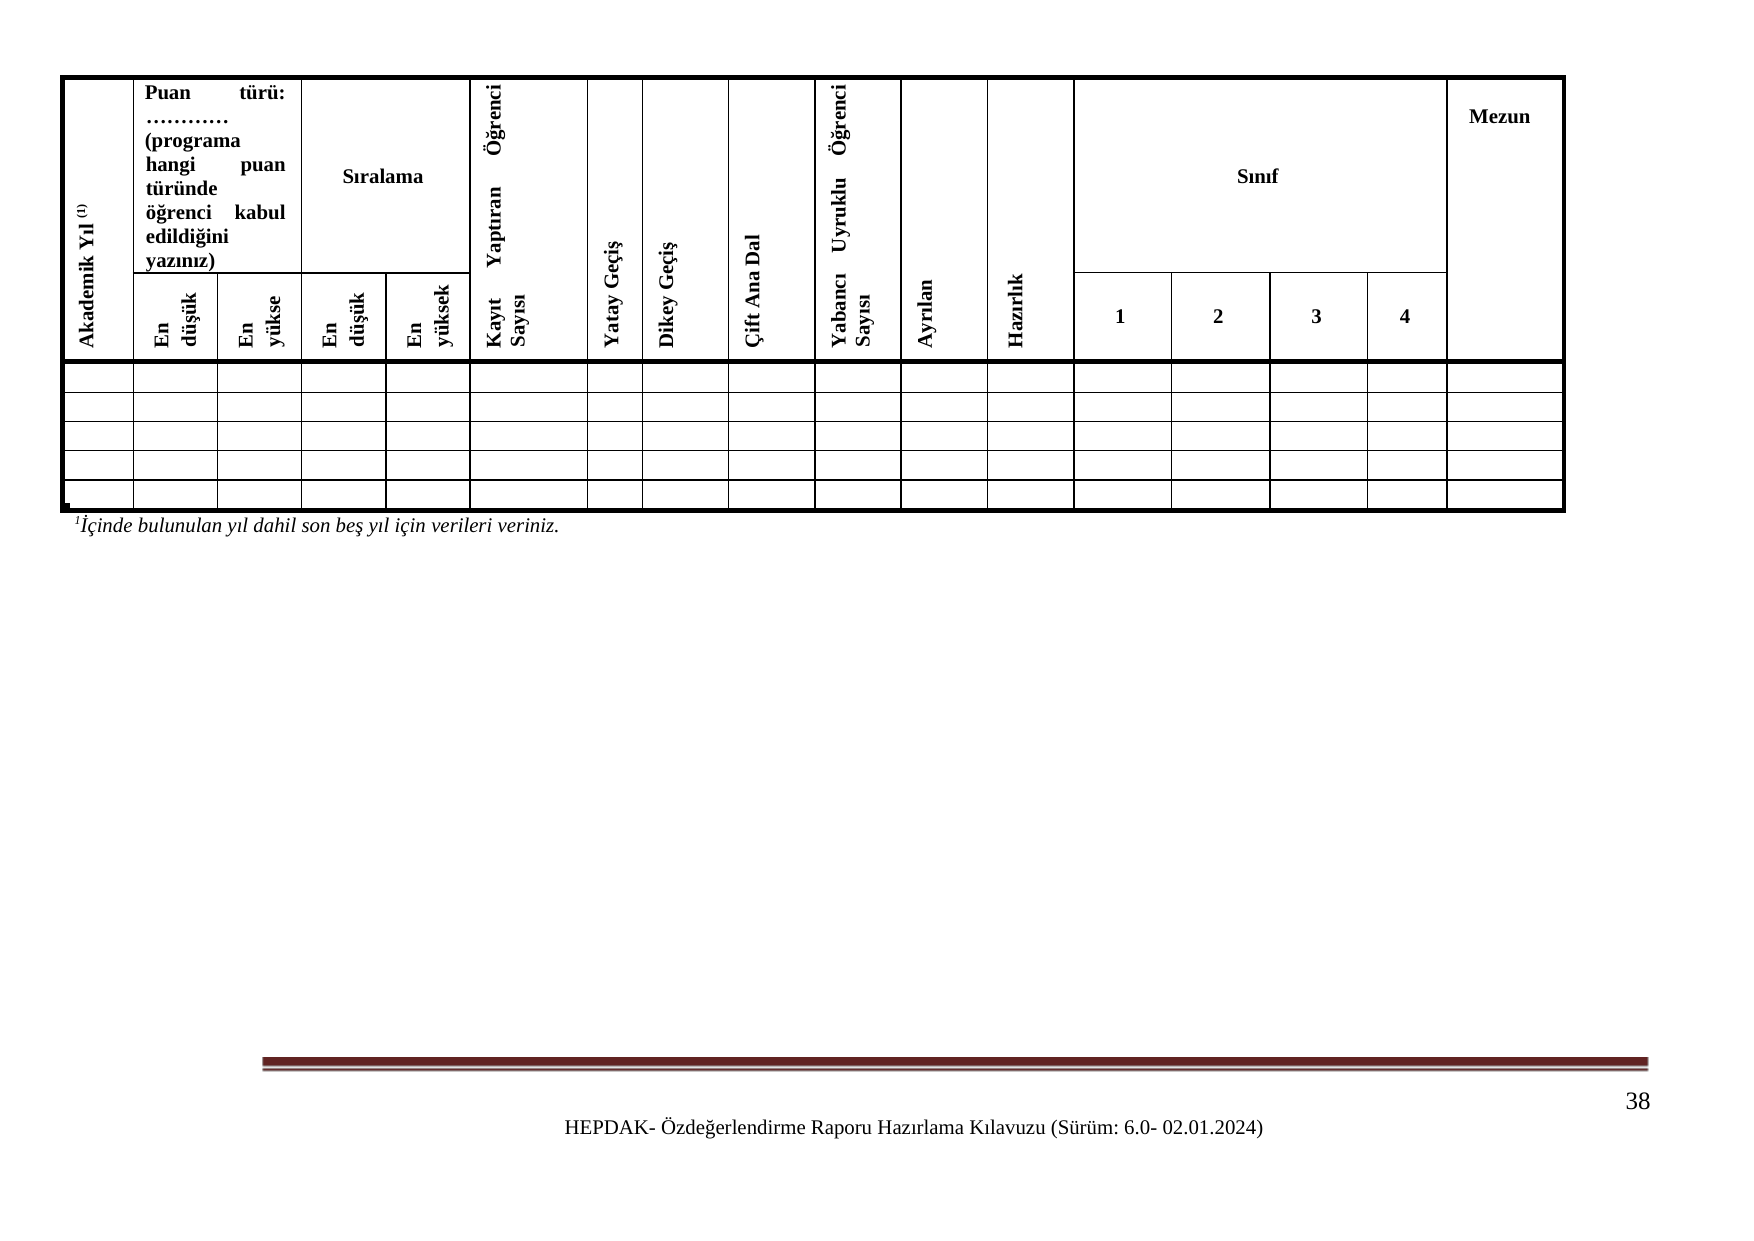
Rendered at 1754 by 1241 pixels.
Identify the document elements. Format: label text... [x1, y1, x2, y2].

table_cell [588, 393, 642, 421]
table_cell [471, 393, 587, 421]
table_cell [902, 364, 987, 391]
table_cell 2 [1172, 273, 1269, 359]
table_cell En düşük [302, 274, 385, 359]
table_header Yabancı Uyruklu Öğrenci Sayısı [816, 80, 900, 359]
table_cell [134, 422, 217, 450]
table_cell [1271, 422, 1367, 450]
table_cell [471, 422, 587, 450]
table_cell [1271, 393, 1367, 421]
table_cell [302, 422, 385, 450]
table_cell [988, 451, 1073, 479]
picture [261, 1057, 1651, 1074]
table_cell [1448, 393, 1562, 421]
table_header Sınıf [1075, 80, 1446, 272]
table_cell [902, 393, 987, 421]
table_header Mezun [1448, 80, 1562, 359]
table_cell [588, 422, 642, 450]
table_cell [1075, 393, 1171, 421]
table_cell [1172, 393, 1269, 421]
table_cell [902, 451, 987, 479]
table_cell [643, 393, 728, 421]
table_cell [134, 364, 217, 391]
table_cell [816, 422, 900, 450]
table_cell [1075, 422, 1171, 450]
table_cell [729, 364, 814, 391]
table_cell [643, 451, 728, 479]
table_cell [218, 481, 301, 508]
table_cell [218, 364, 301, 391]
table_cell [1075, 364, 1171, 391]
table_cell [588, 364, 642, 391]
table_cell [1448, 422, 1562, 450]
table_cell 4 [1368, 273, 1446, 359]
table_cell [588, 481, 642, 508]
table_cell [387, 481, 469, 508]
table_cell [471, 451, 587, 479]
table_header Puan türü: ………… (programa hangi puan türünde öğrenci kabul edildiğini yazınız) [134, 80, 301, 272]
table_cell [1075, 451, 1171, 479]
table_cell 1İçinde bulunulan yıl dahil son beş yıl için verileri veriniz. [63, 513, 1565, 568]
table_cell [816, 451, 900, 479]
table_cell [218, 422, 301, 450]
table_cell [643, 364, 728, 391]
table_cell [1172, 451, 1269, 479]
table_cell [1448, 481, 1562, 508]
table_cell [1271, 481, 1367, 508]
table_cell [1368, 451, 1446, 479]
table_cell [988, 481, 1073, 508]
table_cell 1 [1075, 273, 1171, 359]
table_cell [1368, 422, 1446, 450]
table_cell En düşük [134, 274, 217, 359]
table_header Dikey Geçiş [643, 80, 728, 359]
table_cell [1368, 481, 1446, 508]
table_cell [471, 364, 587, 391]
table_cell [643, 422, 728, 450]
table_cell [65, 422, 133, 450]
table_cell [65, 481, 133, 508]
table_cell [1368, 364, 1446, 391]
table_cell En yüksek [387, 274, 469, 359]
table_cell [65, 393, 133, 421]
table_header Sıralama [302, 80, 469, 272]
table_cell [1172, 481, 1269, 508]
table_cell [471, 481, 587, 508]
table_cell [387, 393, 469, 421]
table_cell [816, 481, 900, 508]
table_cell [387, 422, 469, 450]
table_cell [988, 422, 1073, 450]
table_cell [134, 481, 217, 508]
table_header Çift Ana Dal [729, 80, 814, 359]
table_cell [729, 422, 814, 450]
table_cell [902, 422, 987, 450]
table_header Ayrılan [902, 80, 987, 359]
table_header Yatay Geçiş [588, 80, 642, 359]
table_cell [1271, 451, 1367, 479]
table_cell [302, 481, 385, 508]
table_cell [988, 393, 1073, 421]
table_cell [387, 364, 469, 391]
table_cell [1172, 364, 1269, 391]
table_cell 3 [1271, 273, 1367, 359]
table_cell En yüksek [218, 274, 301, 359]
table_cell [988, 364, 1073, 391]
table_cell [1172, 422, 1269, 450]
table_cell [1075, 481, 1171, 508]
table_cell [729, 451, 814, 479]
table_header Kayıt Yaptıran Öğrenci Sayısı [471, 80, 587, 359]
table_cell [302, 393, 385, 421]
table_cell [902, 481, 987, 508]
table_cell [65, 364, 133, 391]
table_cell [302, 451, 385, 479]
table_cell [65, 451, 133, 479]
table_cell [816, 393, 900, 421]
table_cell [816, 364, 900, 391]
table_cell [218, 393, 301, 421]
table_cell [729, 481, 814, 508]
table_cell [134, 393, 217, 421]
table_cell [134, 451, 217, 479]
table_header Akademik Yıl (1) [65, 80, 133, 359]
table_cell [387, 451, 469, 479]
table_cell [218, 451, 301, 479]
table_cell [302, 364, 385, 391]
table_cell [1271, 364, 1367, 391]
table_cell [1448, 451, 1562, 479]
table_cell [588, 451, 642, 479]
table_cell [1368, 393, 1446, 421]
table_cell [1448, 364, 1562, 391]
table_cell [643, 481, 728, 508]
table_cell [729, 393, 814, 421]
table_header Hazırlık [988, 80, 1073, 359]
